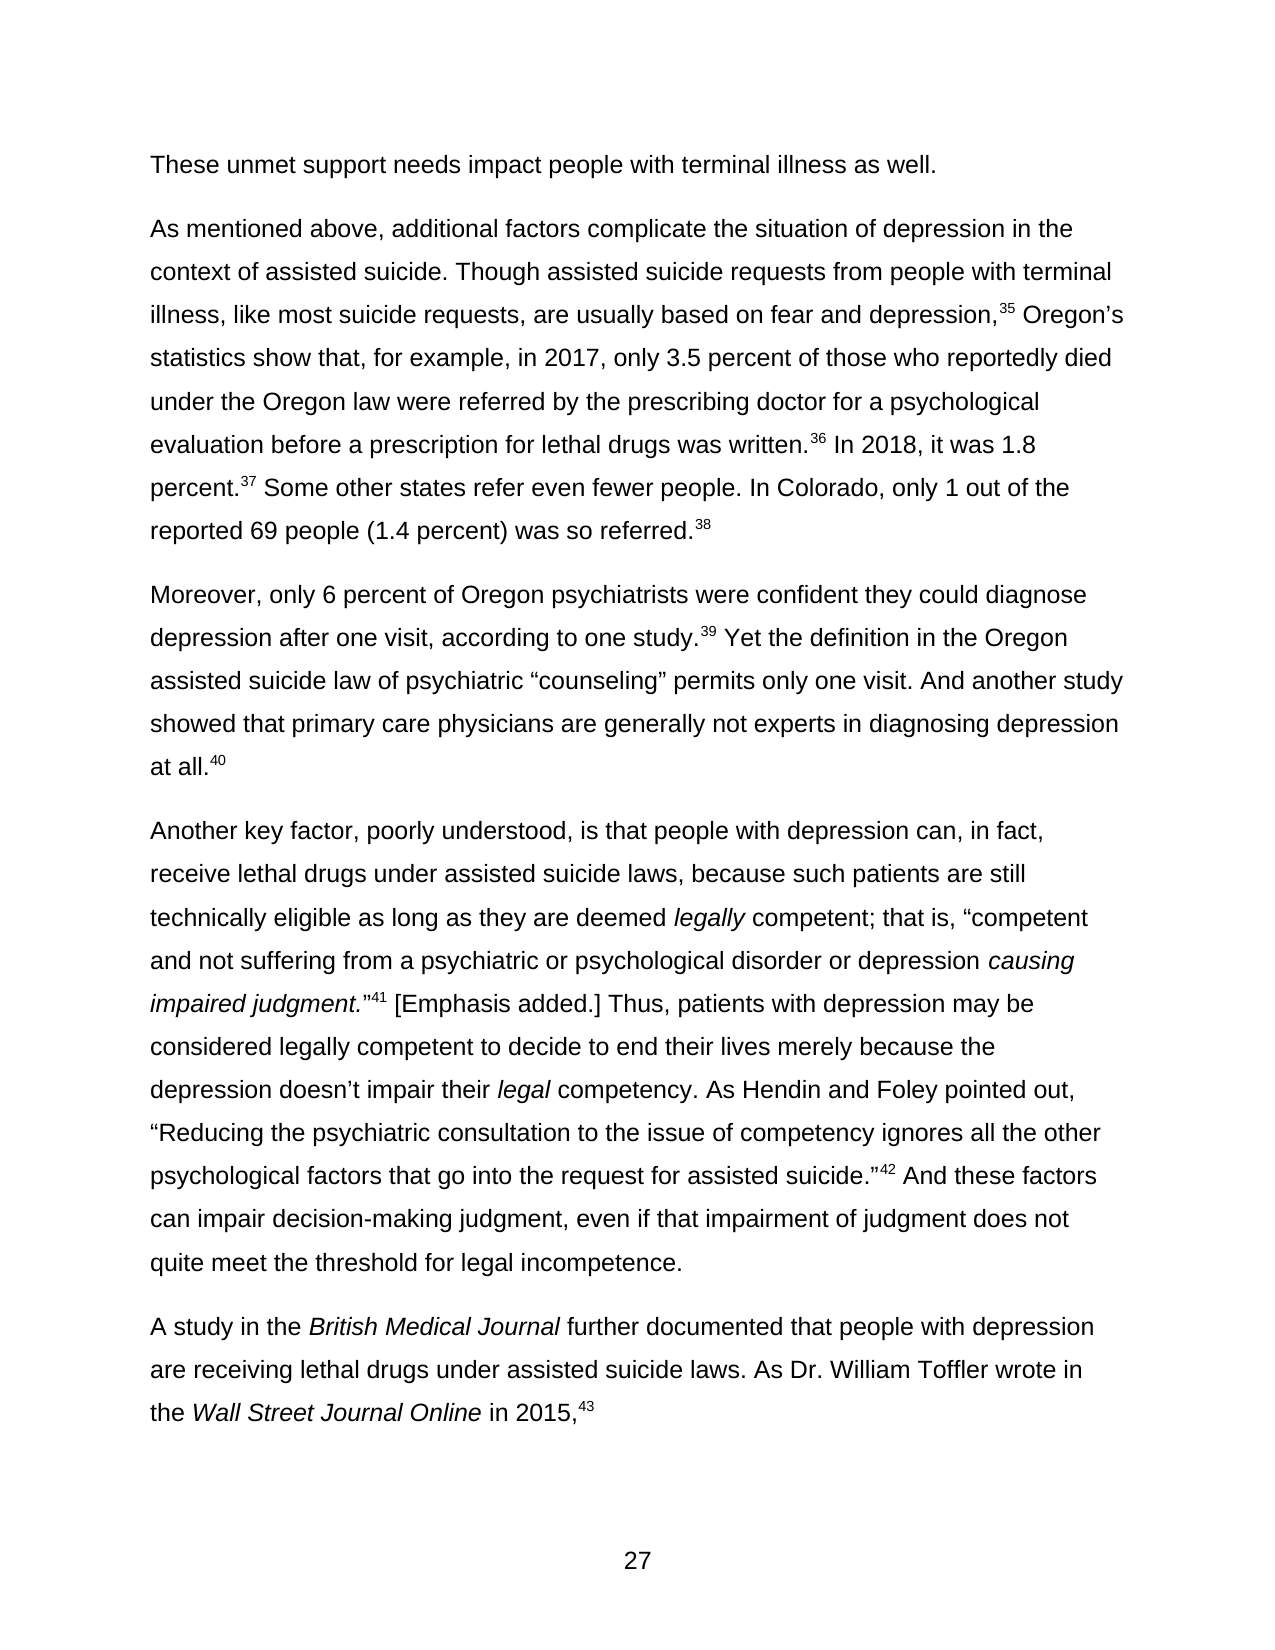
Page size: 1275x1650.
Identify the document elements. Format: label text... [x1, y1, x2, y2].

text Moreover, only 6 percent of Oregon psychiatrists were confident they could diagnose depression after one visit, according to one study. Yet the definition in the Oregon assisted suicide law of psychiatric “counseling” permits only one visit. And another study showed that primary care physicians are generally not experts in diagnosing depression at all. [150, 580, 1125, 781]
text As mentioned above, additional factors complicate the situation of depression in the context of assisted suicide. Though assisted suicide requests from people with terminal illness, like most suicide requests, are usually based on fear and depression, Oregon’s statistics show that, for example, in 2017, only 3.5 percent of those who reportedly died under the Oregon law were referred by the prescribing doctor for a psychological evaluation before a prescription for lethal drugs was written. In 2018, it was 1.8 percent. Some other states refer even fewer people. In Colorado, only 1 out of the reported 69 people (1.4 percent) was so referred. [150, 214, 1125, 544]
text These unmet support needs impact people with terminal illness as well. [150, 150, 1125, 179]
text A study in the British Medical Journal further documented that people with depression are receiving lethal drugs under assisted suicide laws. As Dr. William Toffler wrote in the Wall Street Journal Online in 2015, [150, 1311, 1125, 1426]
text Another key factor, poorly understood, is that people with depression can, in fact, receive lethal drugs under assisted suicide laws, because such patients are still technically eligible as long as they are deemed legally competent; that is, “competent and not suffering from a psychiatric or psychological disorder or depression causing impaired judgment.” [Emphasis added.] Thus, patients with depression may be considered legally competent to decide to end their lives merely because the depression doesn’t impair their legal competency. As Hendin and Foley pointed out, “Reducing the psychiatric consultation to the issue of competency ignores all the other psychological factors that go into the request for assisted suicide.” And these factors can impair decision-making judgment, even if that impairment of judgment does not quite meet the threshold for legal incompetence. [150, 816, 1125, 1276]
